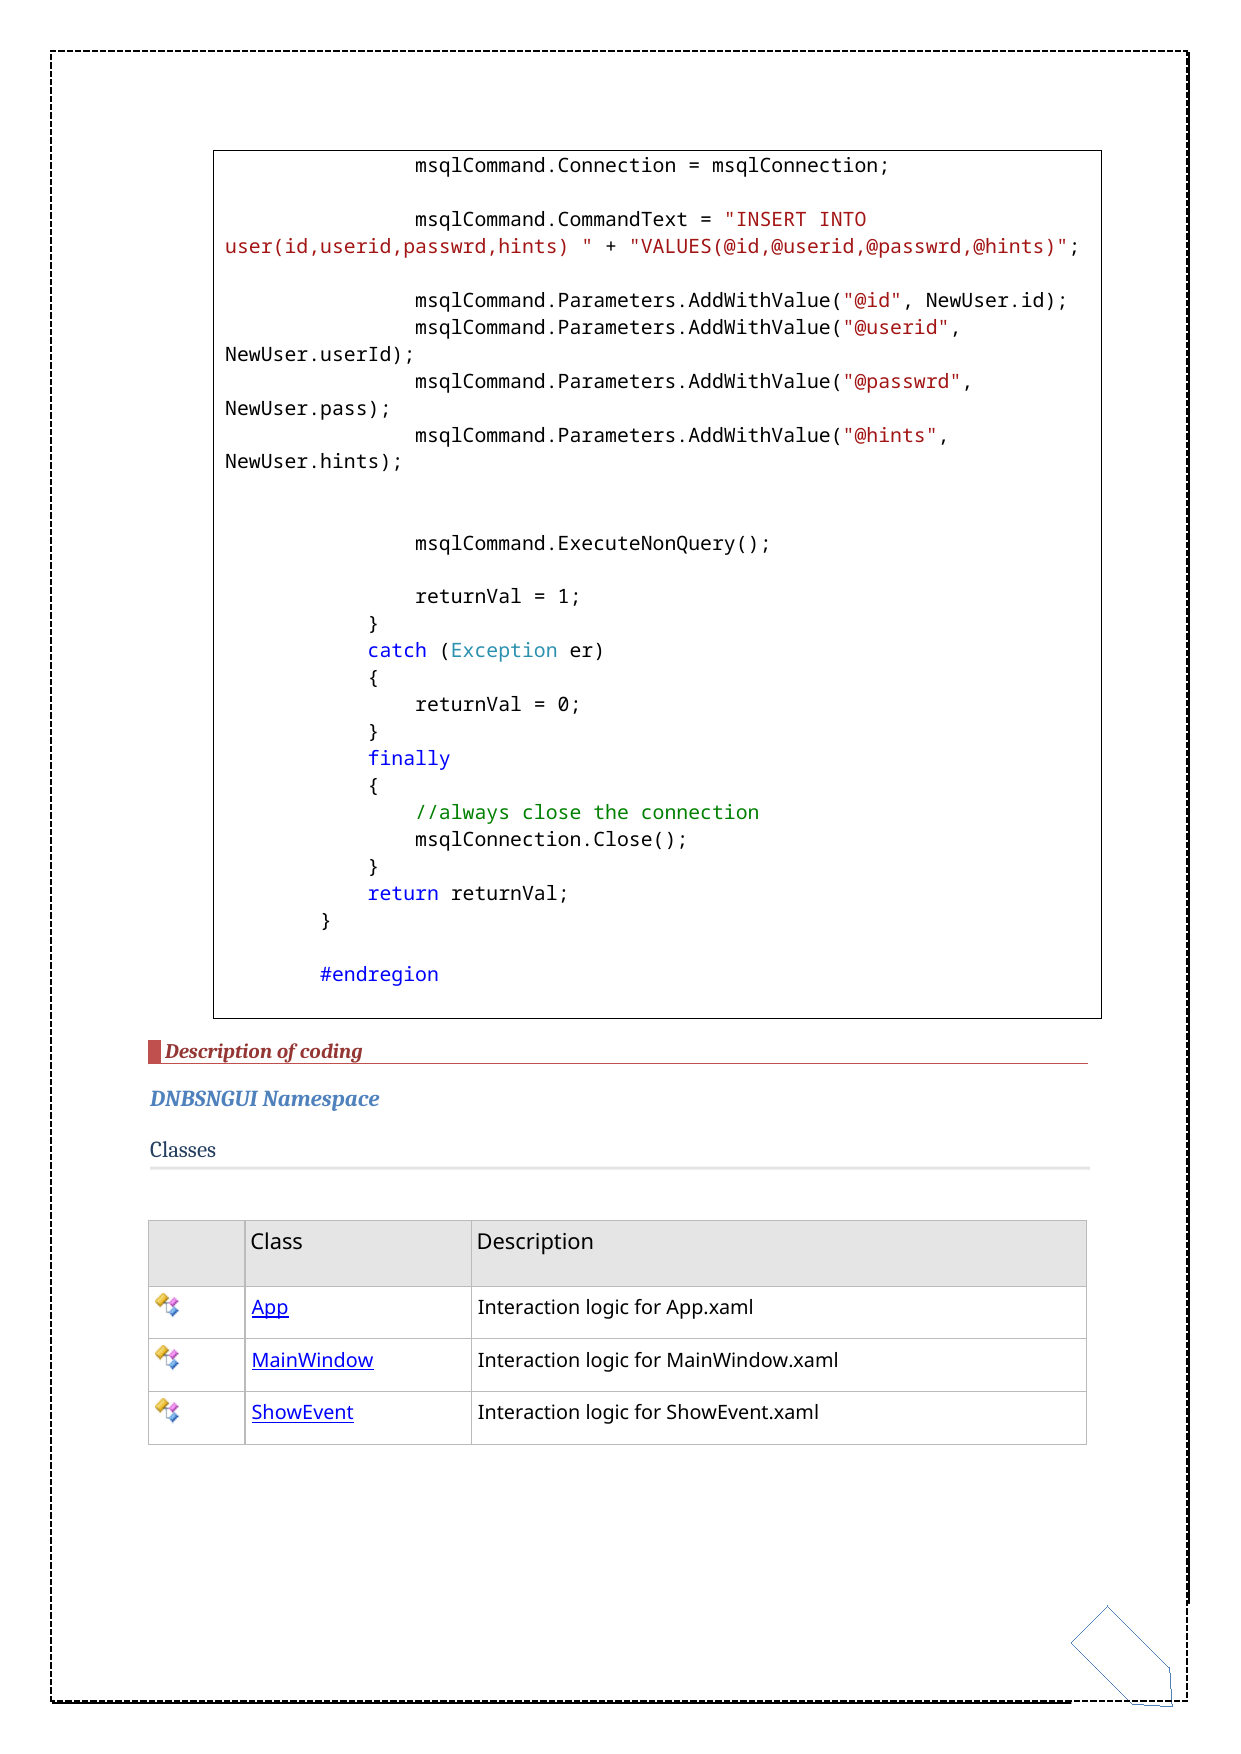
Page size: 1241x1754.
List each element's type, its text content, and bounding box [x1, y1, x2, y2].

subtitle Description of coding [148, 1039, 1088, 1063]
table_cell Interaction logic for App.xaml [472, 1287, 1086, 1338]
subtitle DNBSNGUI Namespace [150, 1085, 1088, 1112]
table_cell Interaction logic for ShowEvent.xaml [472, 1392, 1086, 1444]
table_cell App [246, 1287, 471, 1338]
table_header Class [246, 1221, 471, 1286]
picture [155, 1293, 180, 1318]
table_cell Interaction logic for MainWindow.xaml [472, 1339, 1086, 1391]
table_header [149, 1221, 244, 1286]
picture [155, 1398, 180, 1424]
table_cell [149, 1392, 244, 1444]
table_cell [149, 1339, 244, 1391]
table_header Description [472, 1221, 1086, 1286]
table_cell ShowEvent [246, 1392, 471, 1444]
picture [155, 1345, 180, 1371]
subtitle Classes [150, 1136, 1088, 1163]
table_cell MainWindow [246, 1339, 471, 1391]
table_cell [149, 1287, 244, 1338]
